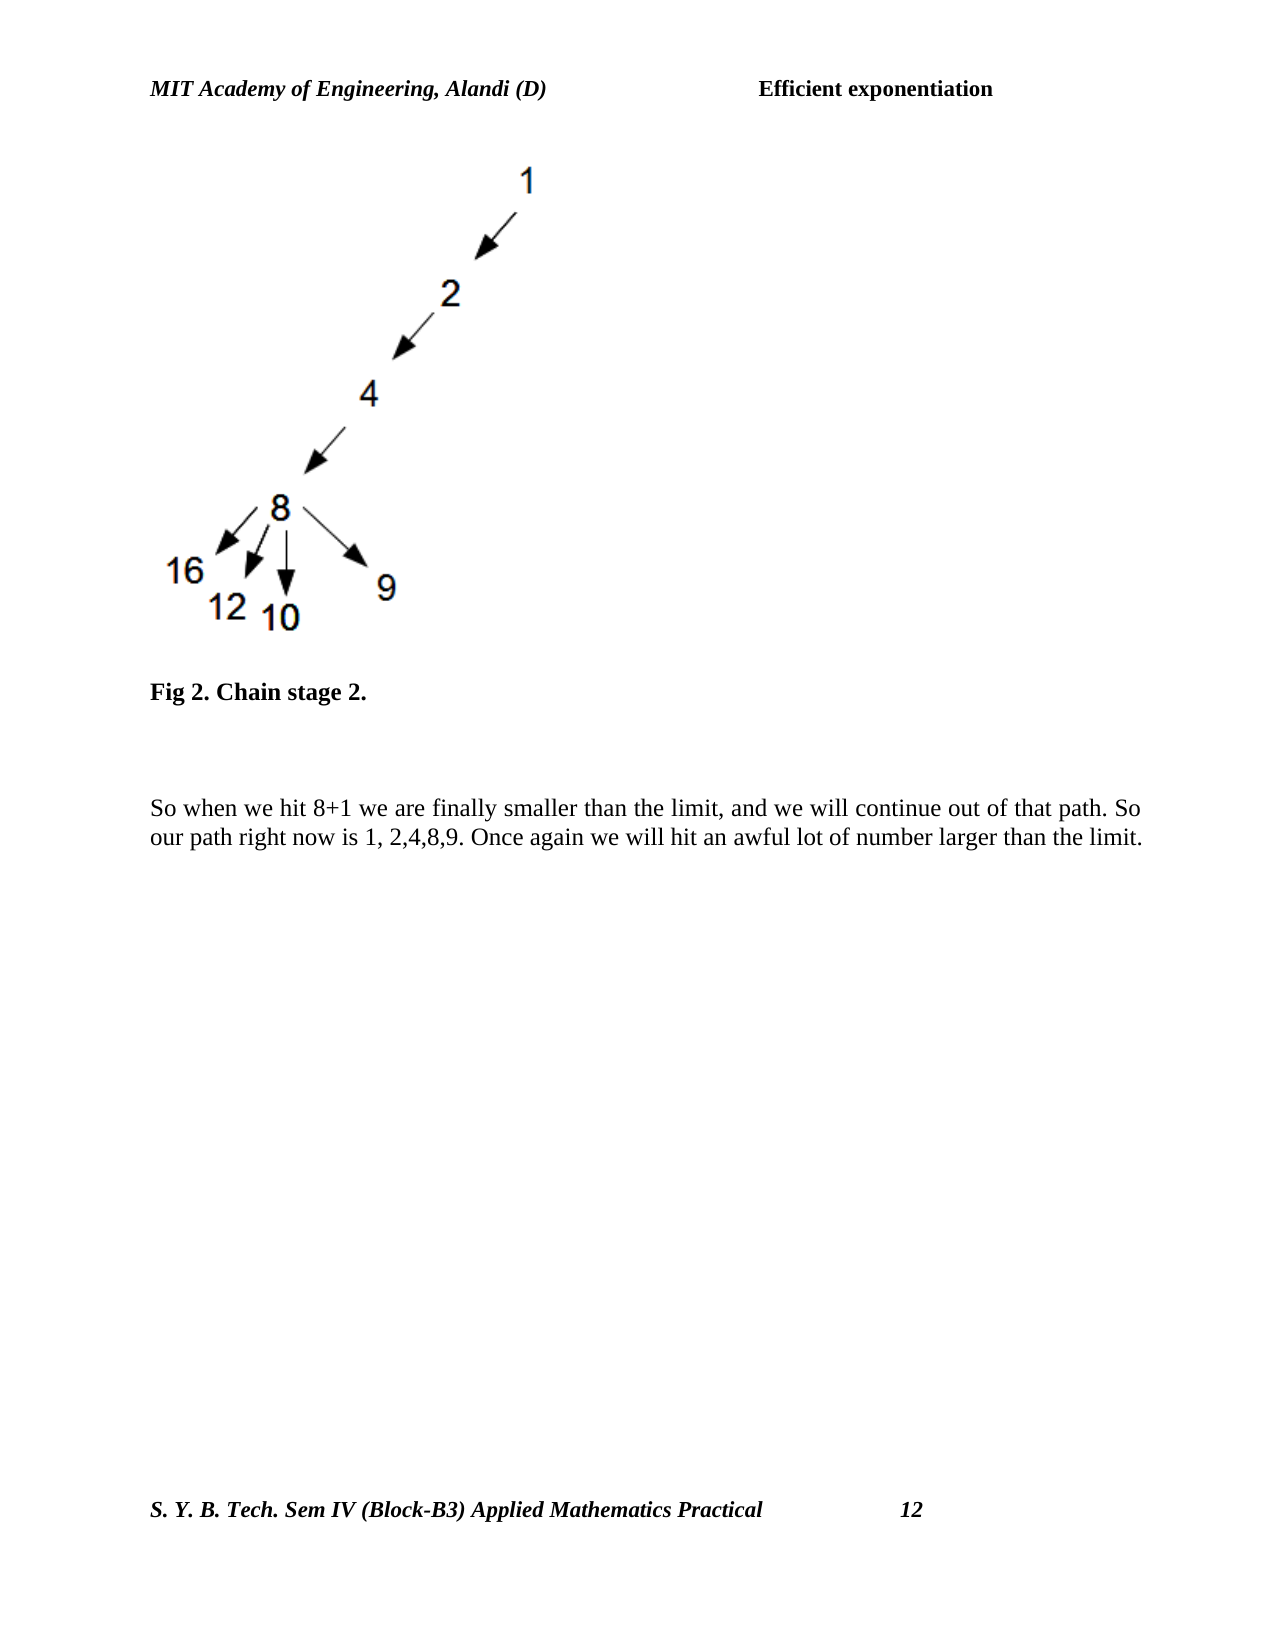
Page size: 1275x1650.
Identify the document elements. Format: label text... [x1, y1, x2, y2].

text Fig 2. Chain stage 2. [150, 677, 1144, 706]
picture [150, 154, 555, 648]
text So when we hit 8+1 we are finally smaller than the limit, and we will continue out of that path. So our path right now is 1, 2,4,8,9. Once again we will hit an awful lot of number larger than the limit. [150, 793, 1144, 850]
